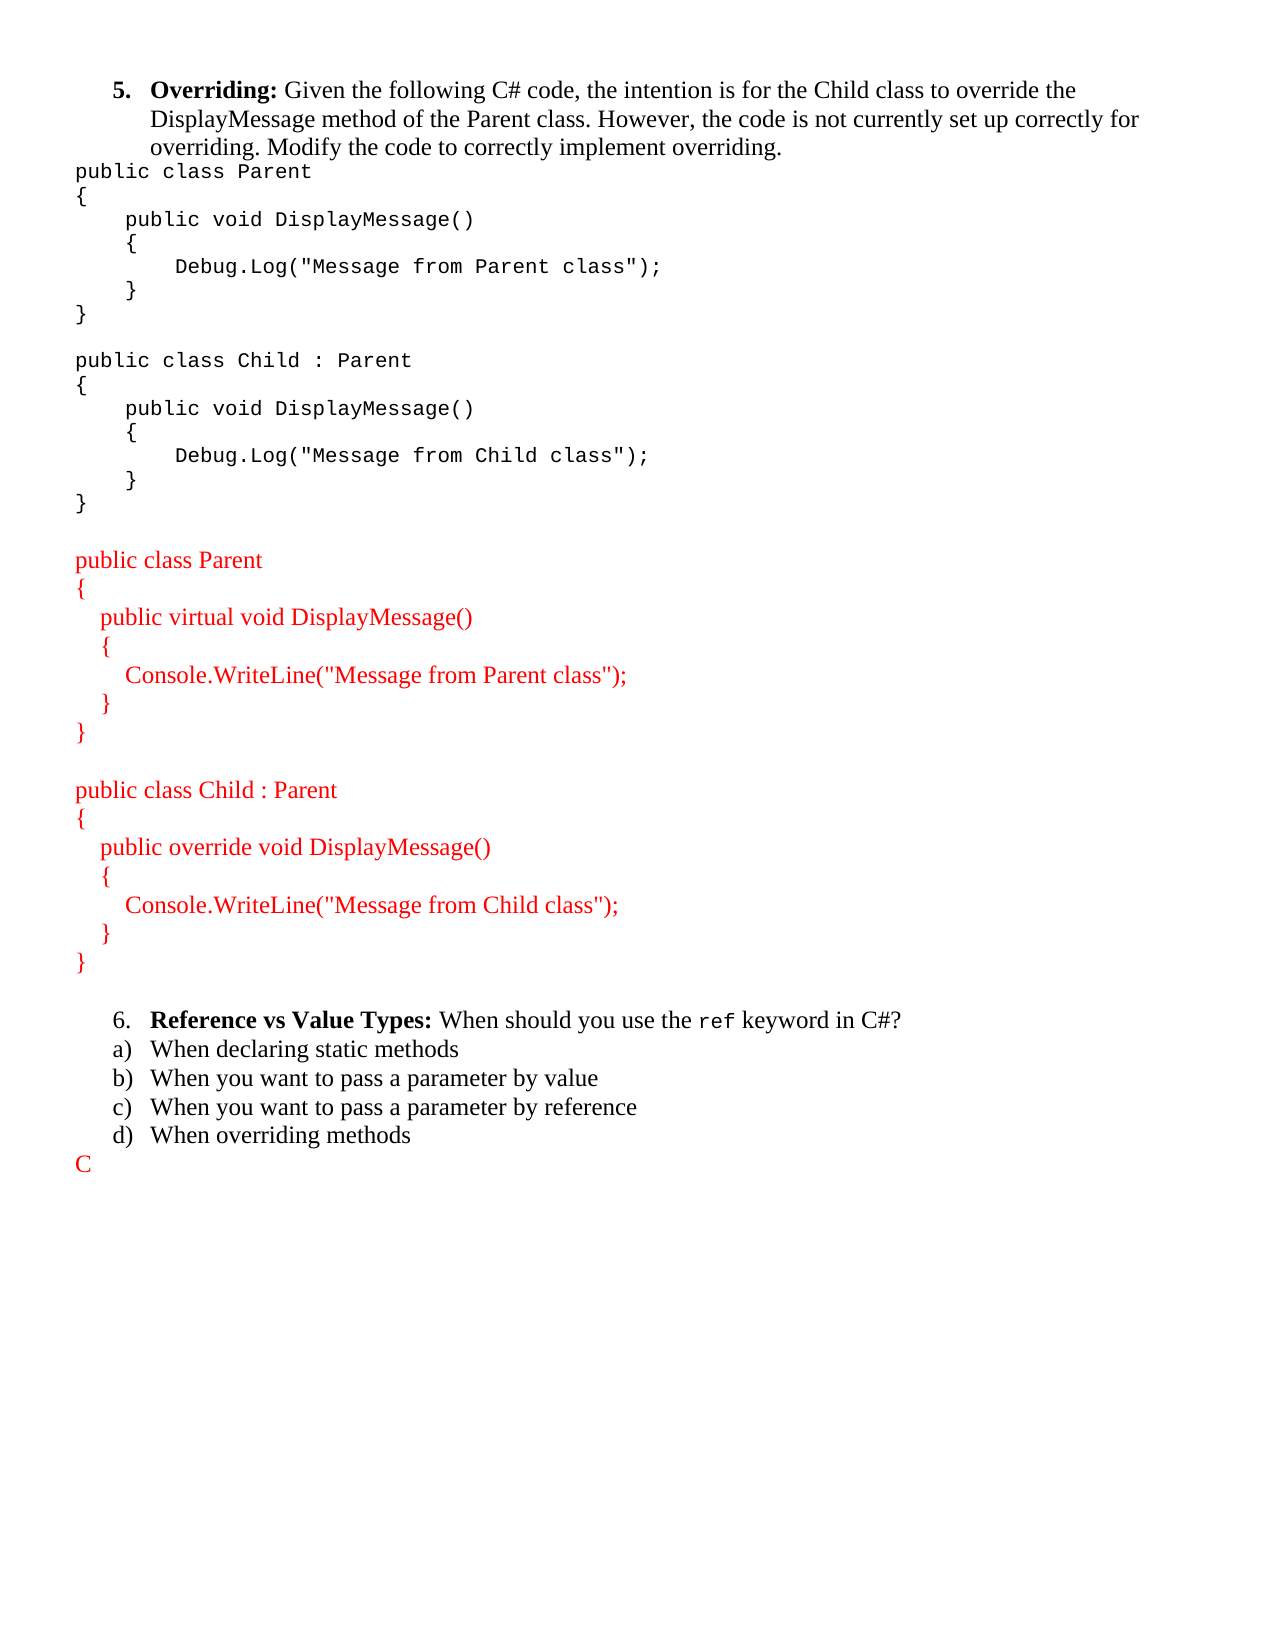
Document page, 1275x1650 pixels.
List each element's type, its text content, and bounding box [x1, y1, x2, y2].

text { [75, 421, 1200, 445]
text { [75, 232, 1200, 256]
list Overriding: Given the following C# code, the intention is for the Child class to override the DisplayMessage method of the Parent class. However, the code is not currently set up correctly for overriding. Modify the code to correctly implement overriding. [112, 75, 1200, 161]
text { [75, 803, 1200, 832]
text } [75, 717, 1200, 746]
text public override void DisplayMessage() [75, 832, 1200, 861]
text } [75, 492, 1200, 516]
text } [75, 918, 1200, 947]
text } [75, 688, 1200, 717]
text C [75, 1149, 1200, 1178]
text Console.WriteLine("Message from Parent class"); [75, 660, 1200, 688]
text public class Child : Parent [75, 775, 1200, 803]
text { [75, 861, 1200, 890]
text public void DisplayMessage() [75, 208, 1200, 232]
text public void DisplayMessage() [75, 398, 1200, 421]
text public class Parent [75, 161, 1200, 185]
text } [75, 303, 1200, 327]
text public class Child : Parent [75, 350, 1200, 374]
text { [75, 374, 1200, 398]
text } [75, 279, 1200, 303]
text } [75, 469, 1200, 492]
list When declaring static methods [112, 1034, 1200, 1063]
text { [75, 631, 1200, 660]
text { [75, 185, 1200, 208]
list When you want to pass a parameter by value [112, 1063, 1200, 1092]
text { [75, 573, 1200, 602]
list When you want to pass a parameter by reference [112, 1092, 1200, 1121]
text Debug.Log("Message from Parent class"); [75, 256, 1200, 279]
list When overriding methods [112, 1121, 1200, 1149]
text public class Parent [75, 545, 1200, 573]
text Debug.Log("Message from Child class"); [75, 445, 1200, 469]
text Console.WriteLine("Message from Child class"); [75, 890, 1200, 918]
text } [75, 947, 1200, 976]
text public virtual void DisplayMessage() [75, 602, 1200, 631]
list Reference vs Value Types: When should you use the ref keyword in C#? [112, 1005, 1200, 1034]
